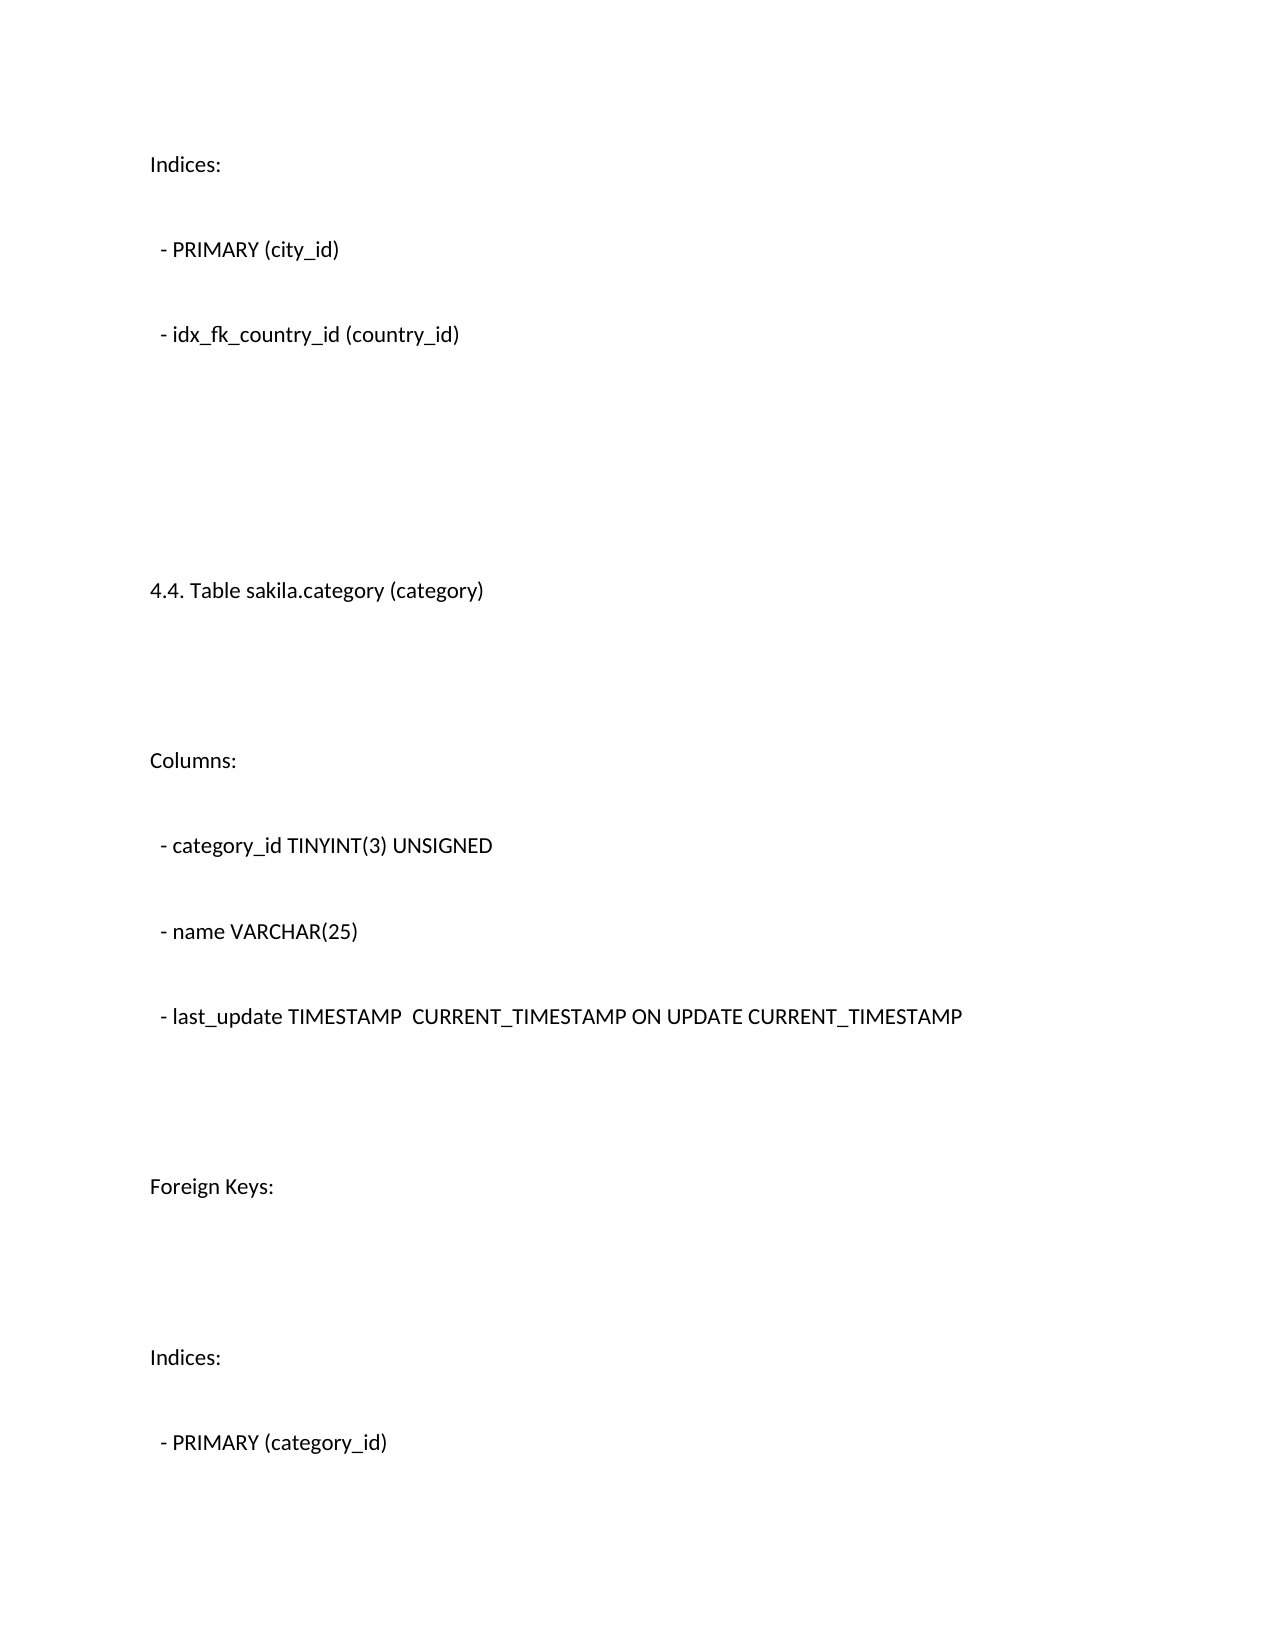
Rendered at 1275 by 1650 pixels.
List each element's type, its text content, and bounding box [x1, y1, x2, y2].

text - idx_fk_country_id (country_id) [150, 320, 1125, 381]
text - PRIMARY (city_id) [150, 235, 1125, 295]
text - PRIMARY (category_id) [150, 1428, 1125, 1488]
text - last_update TIMESTAMP CURRENT_TIMESTAMP ON UPDATE CURRENT_TIMESTAMP [150, 1002, 1125, 1062]
text - category_id TINYINT(3) UNSIGNED [150, 832, 1125, 892]
text Indices: [150, 150, 1125, 210]
text Foreign Keys: [150, 1172, 1125, 1233]
text 4.4. Table sakila.category (category) [150, 576, 1125, 636]
text Indices: [150, 1343, 1125, 1403]
text Columns: [150, 746, 1125, 807]
text - name VARCHAR(25) [150, 917, 1125, 977]
